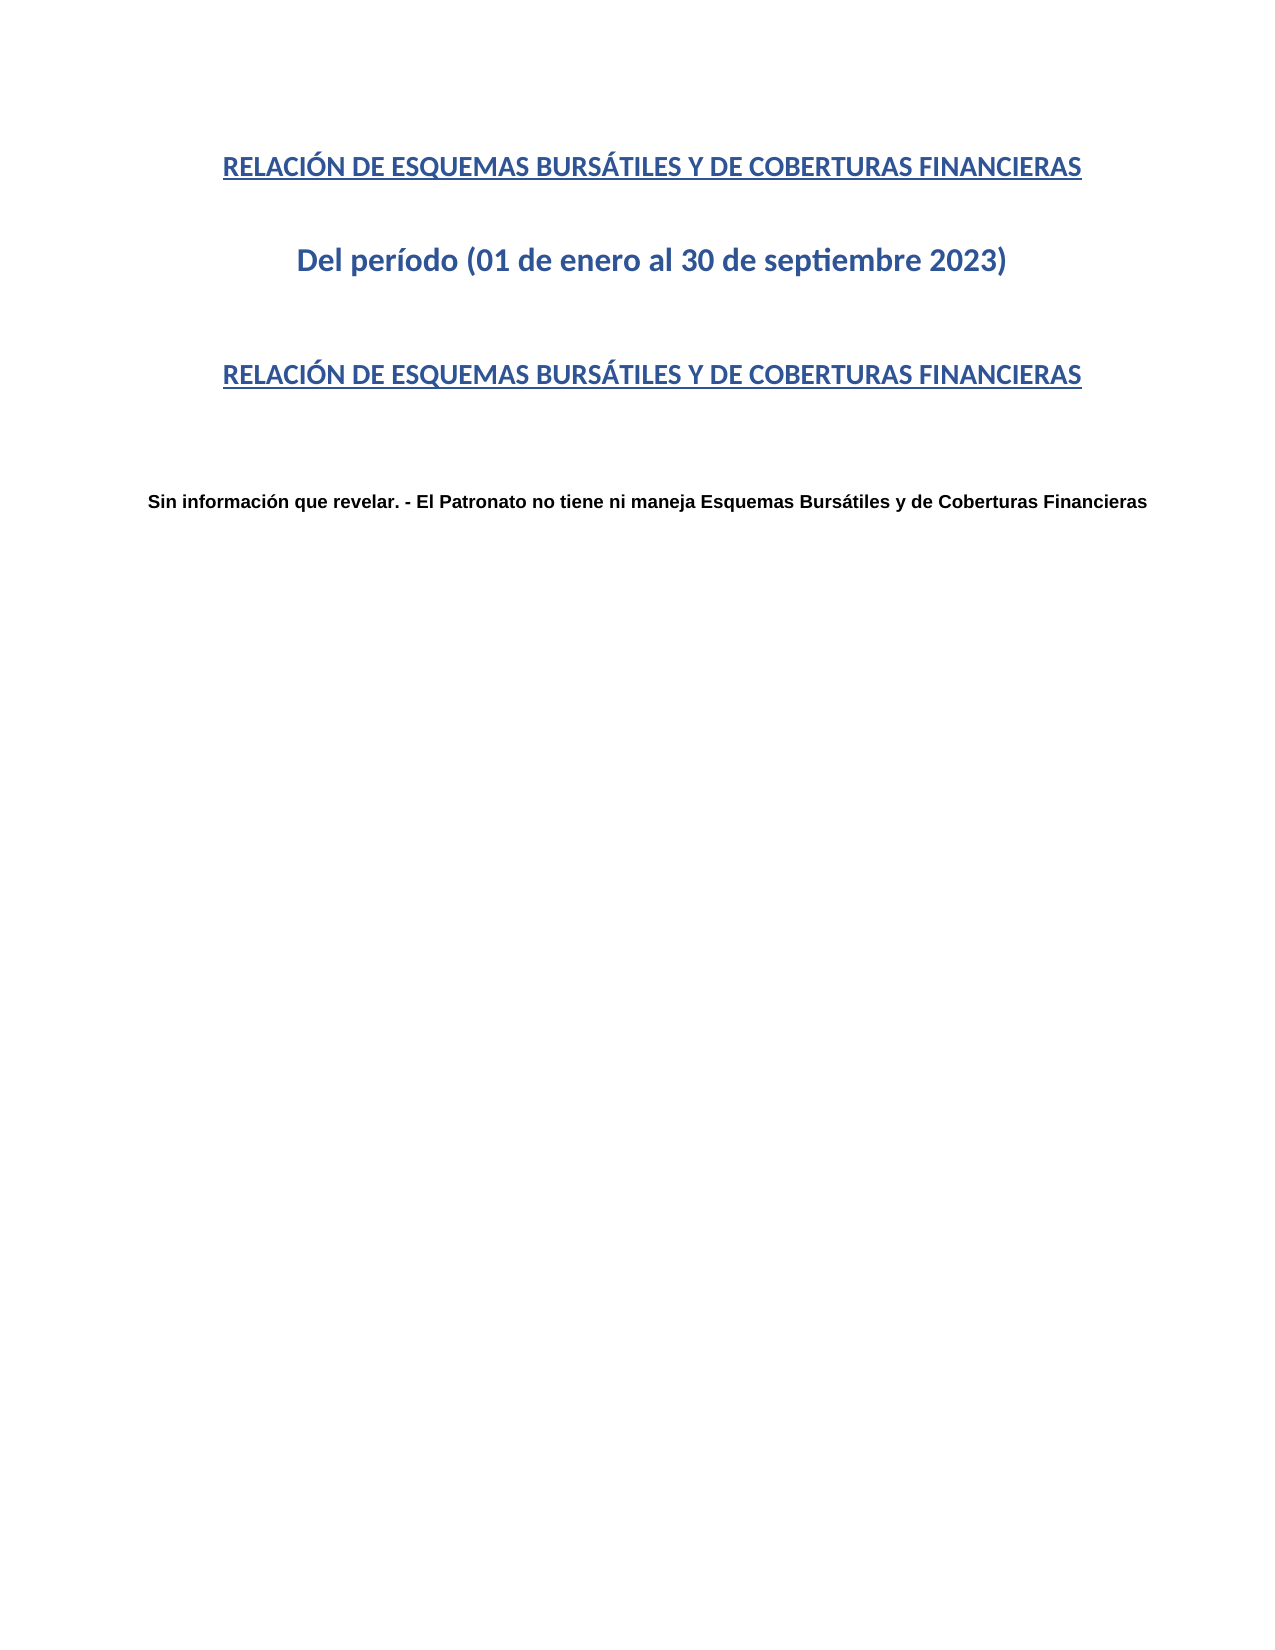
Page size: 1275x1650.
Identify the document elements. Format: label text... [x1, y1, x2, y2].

text RELACIÓN DE ESQUEMAS BURSÁTILES Y DE COBERTURAS FINANCIERAS [148, 356, 1157, 392]
text Sin información que revelar. - El Patronato no tiene ni maneja Esquemas Bursátiles y de Coberturas Financieras [148, 491, 1157, 513]
text RELACIÓN DE ESQUEMAS BURSÁTILES Y DE COBERTURAS FINANCIERAS [148, 148, 1157, 183]
text Del período (01 de enero al 30 de septiembre 2023) [148, 239, 1157, 280]
